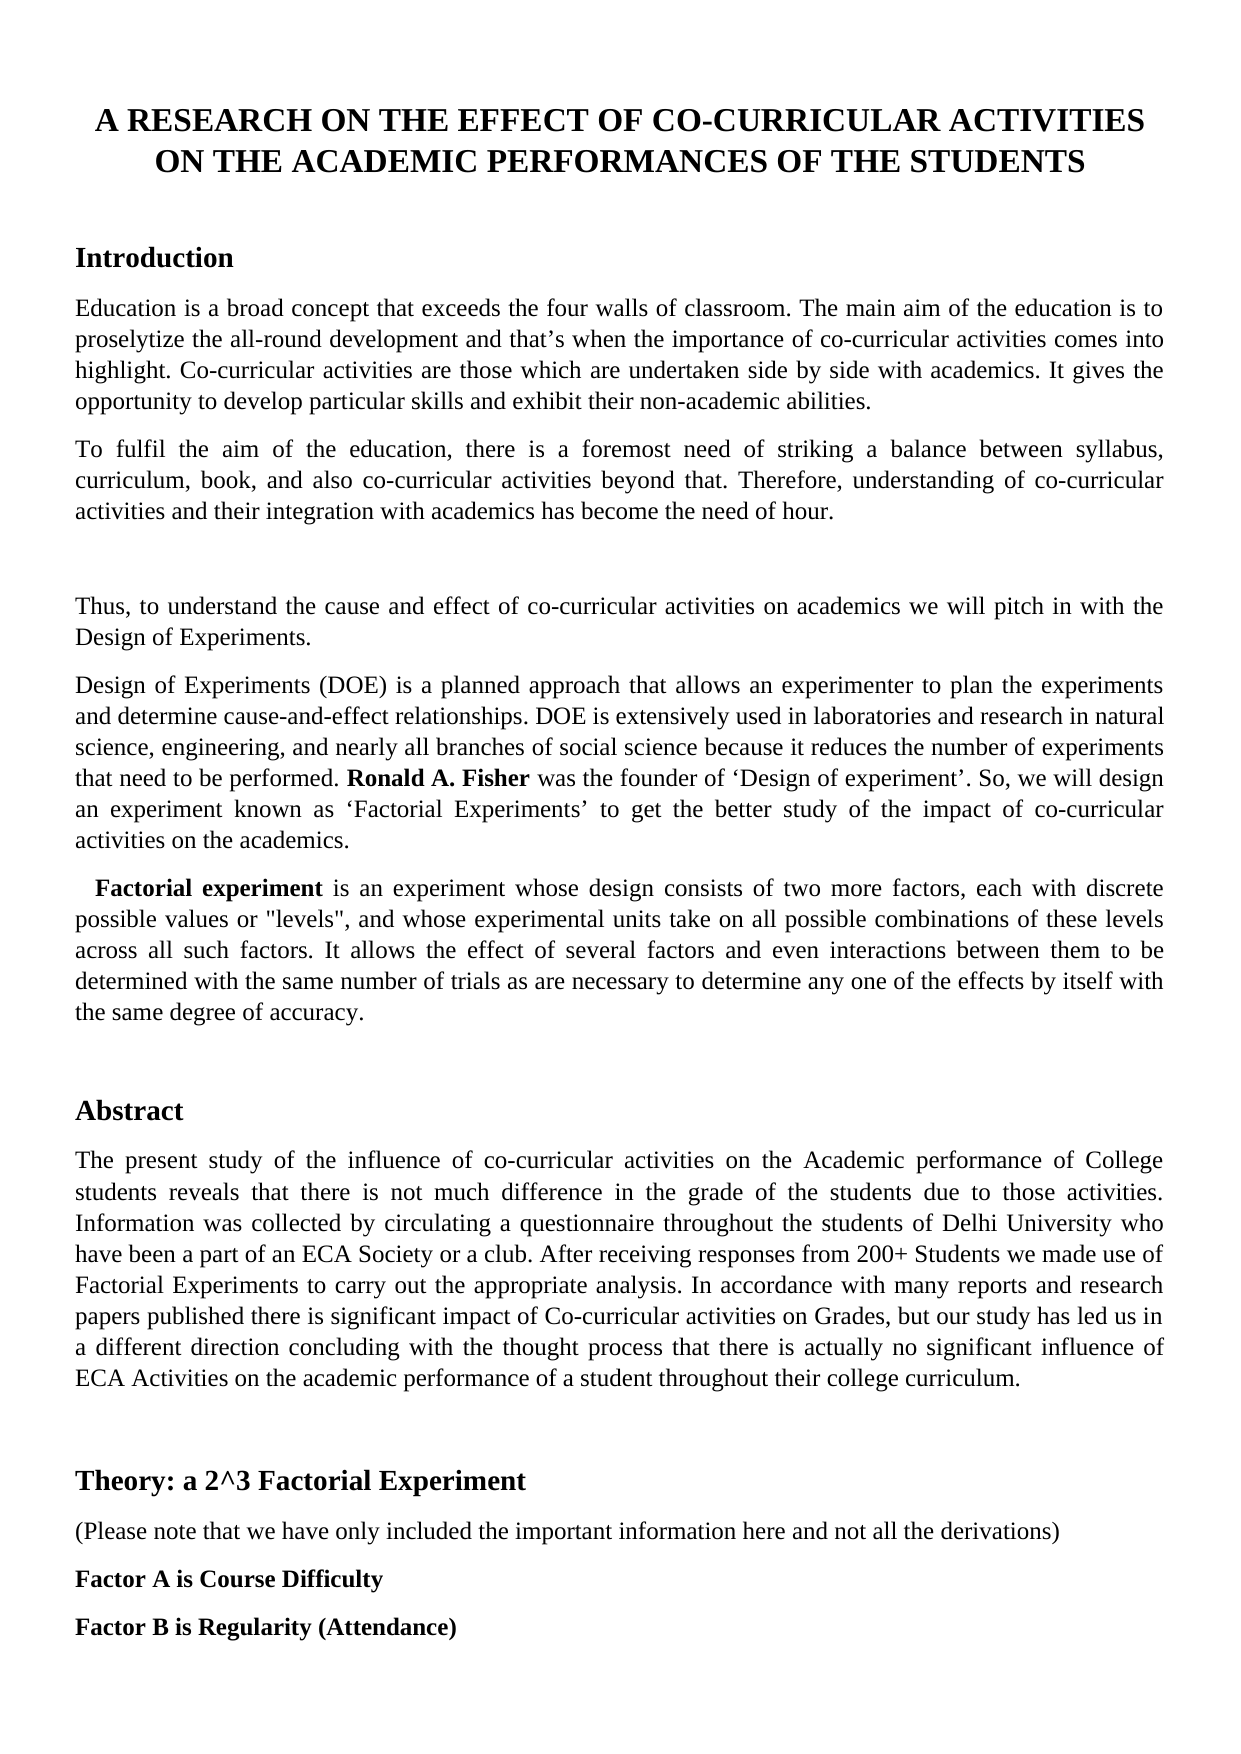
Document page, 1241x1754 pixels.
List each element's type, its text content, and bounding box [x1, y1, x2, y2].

text Education is a broad concept that exceeds the four walls of classroom. The main aim of the education is to proselytize the all-round development and that’s when the importance of co-curricular activities comes into highlight. Co-curricular activities are those which are undertaken side by side with academics. It gives the opportunity to develop particular skills and exhibit their non-academic abilities. [75, 293, 1165, 415]
text (Please note that we have only included the important information here and not all the derivations) [75, 1516, 1165, 1545]
subtitle A RESEARCH ON THE EFFECT OF CO-CURRICULAR ACTIVITIES ON THE ACADEMIC PERFORMANCES OF THE STUDENTS [75, 100, 1165, 180]
text Thus, to understand the cause and effect of co-curricular activities on academics we will pitch in with the Design of Experiments. [75, 591, 1165, 651]
text Factor B is Regularity (Attendance) [75, 1612, 1165, 1640]
text Factorial experiment is an experiment whose design consists of two more factors, each with discrete possible values or "levels", and whose experimental units take on all possible combinations of these levels across all such factors. It allows the effect of several factors and even interactions between them to be determined with the same number of trials as are necessary to determine any one of the effects by itself with the same degree of accuracy. [75, 873, 1165, 1026]
text Abstract [75, 1093, 1165, 1126]
text Theory: a 2^3 Factorial Experiment [75, 1463, 1165, 1497]
text Introduction [75, 240, 1165, 274]
text Design of Experiments (DOE) is a planned approach that allows an experimenter to plan the experiments and determine cause-and-effect relationships. DOE is extensively used in laboratories and research in natural science, engineering, and nearly all branches of social science because it reduces the number of experiments that need to be performed. Ronald A. Fisher was the founder of ‘Design of experiment’. So, we will design an experiment known as ‘Factorial Experiments’ to get the better study of the impact of co-curricular activities on the academics. [75, 670, 1165, 854]
text The present study of the influence of co-curricular activities on the Academic performance of College students reveals that there is not much difference in the grade of the students due to those activities. Information was collected by circulating a questionnaire throughout the students of Delhi University who have been a part of an ECA Society or a club. After receiving responses from 200+ Students we made use of Factorial Experiments to carry out the appropriate analysis. In accordance with many reports and research papers published there is significant impact of Co-curricular activities on Grades, but our study has led us in a different direction concluding with the thought process that there is actually no significant influence of ECA Activities on the academic performance of a student throughout their college curriculum. [75, 1146, 1165, 1392]
text To fulfil the aim of the education, there is a foremost need of striking a balance between syllabus, curriculum, book, and also co-curricular activities beyond that. Therefore, understanding of co-curricular activities and their integration with academics has become the need of hour. [75, 434, 1165, 525]
text Factor A is Course Difficulty [75, 1564, 1165, 1593]
